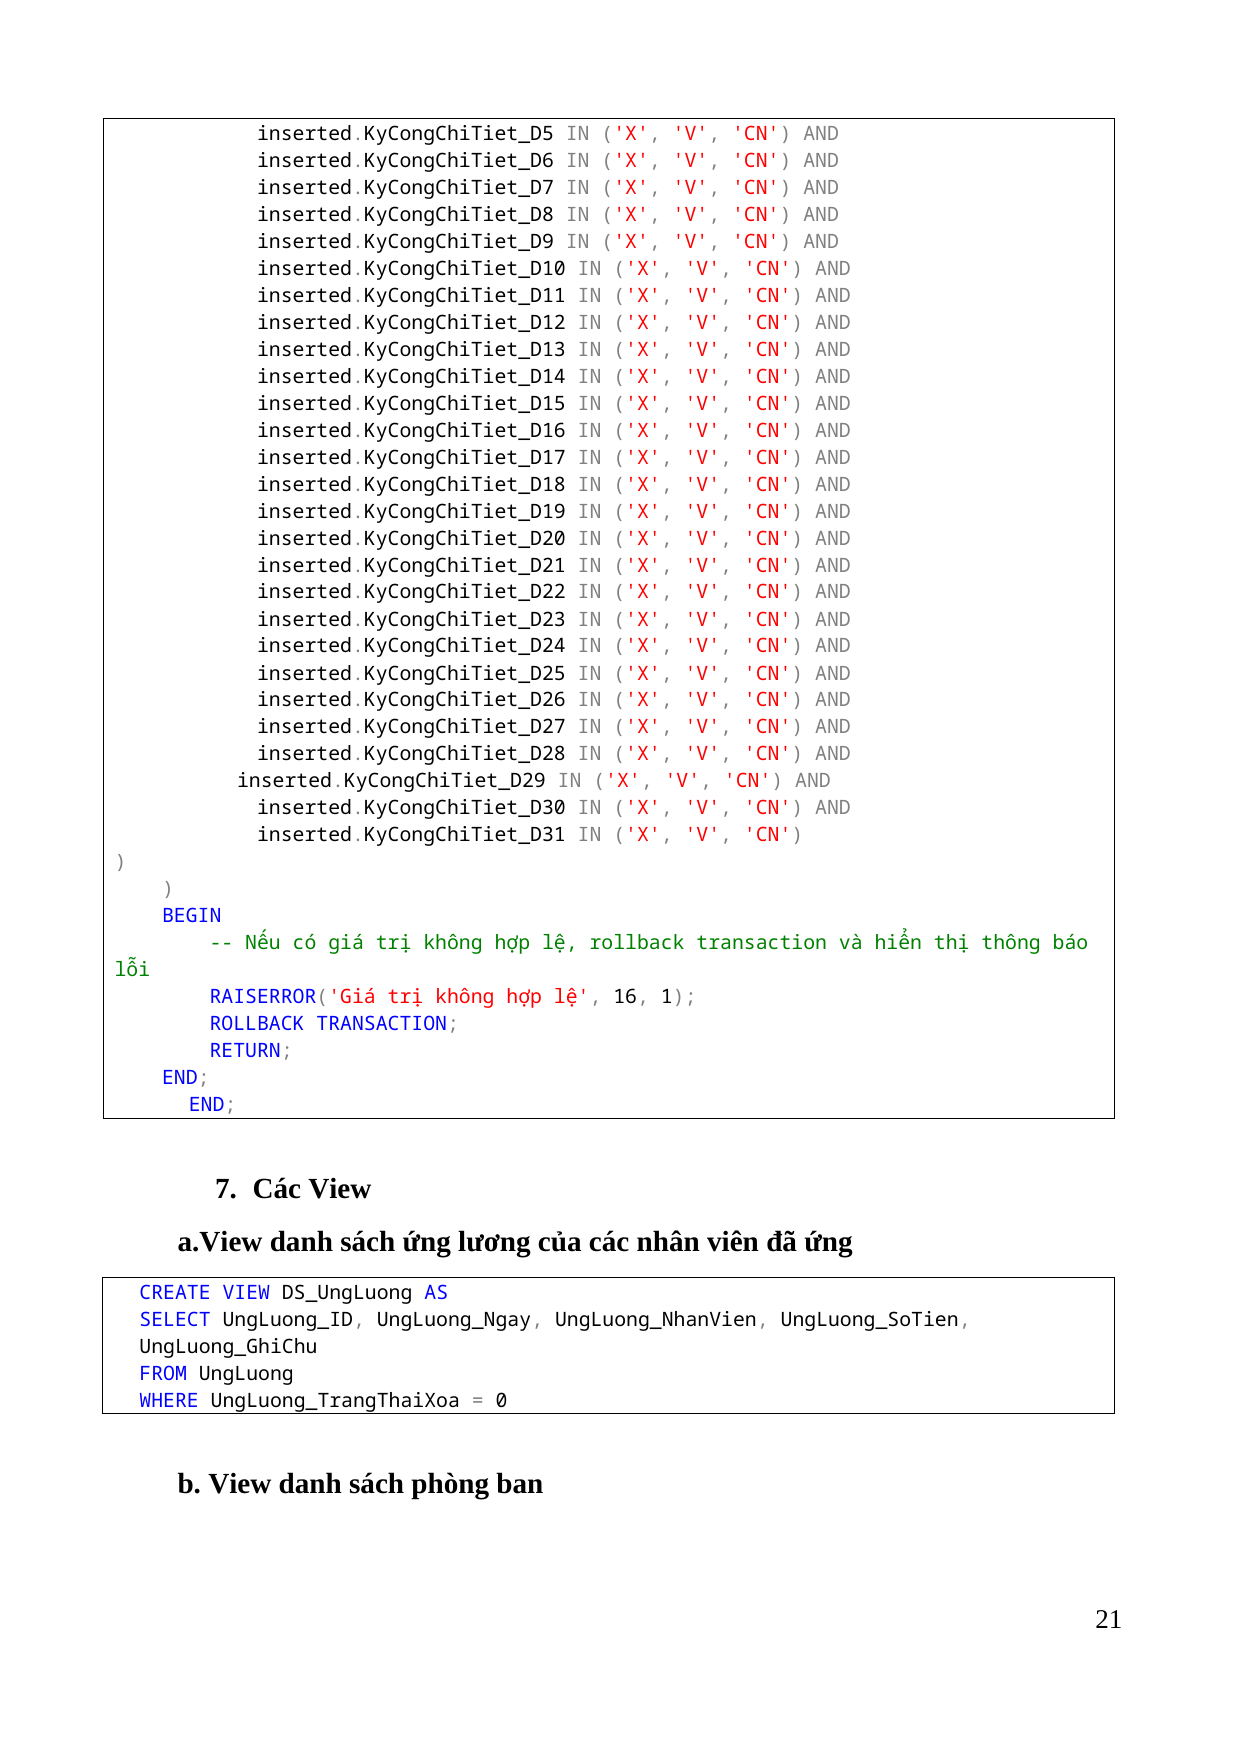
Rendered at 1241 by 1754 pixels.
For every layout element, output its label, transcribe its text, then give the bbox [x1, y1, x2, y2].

text a.View danh sách ứng lương của các nhân viên đã ứng [177, 1224, 1122, 1258]
table_header CREATE VIEW DS_UngLuong AS SELECT UngLuong_ID, UngLuong_Ngay, UngLuong_NhanVien, UngLuong_SoTien, UngLuong_GhiChu FROM UngLuong WHERE UngLuong_TrangThaiXoa = 0 [103, 1278, 1114, 1413]
text b. View danh sách phòng ban [177, 1467, 1122, 1500]
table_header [104, 119, 1114, 1117]
list Các View [215, 1171, 1122, 1205]
